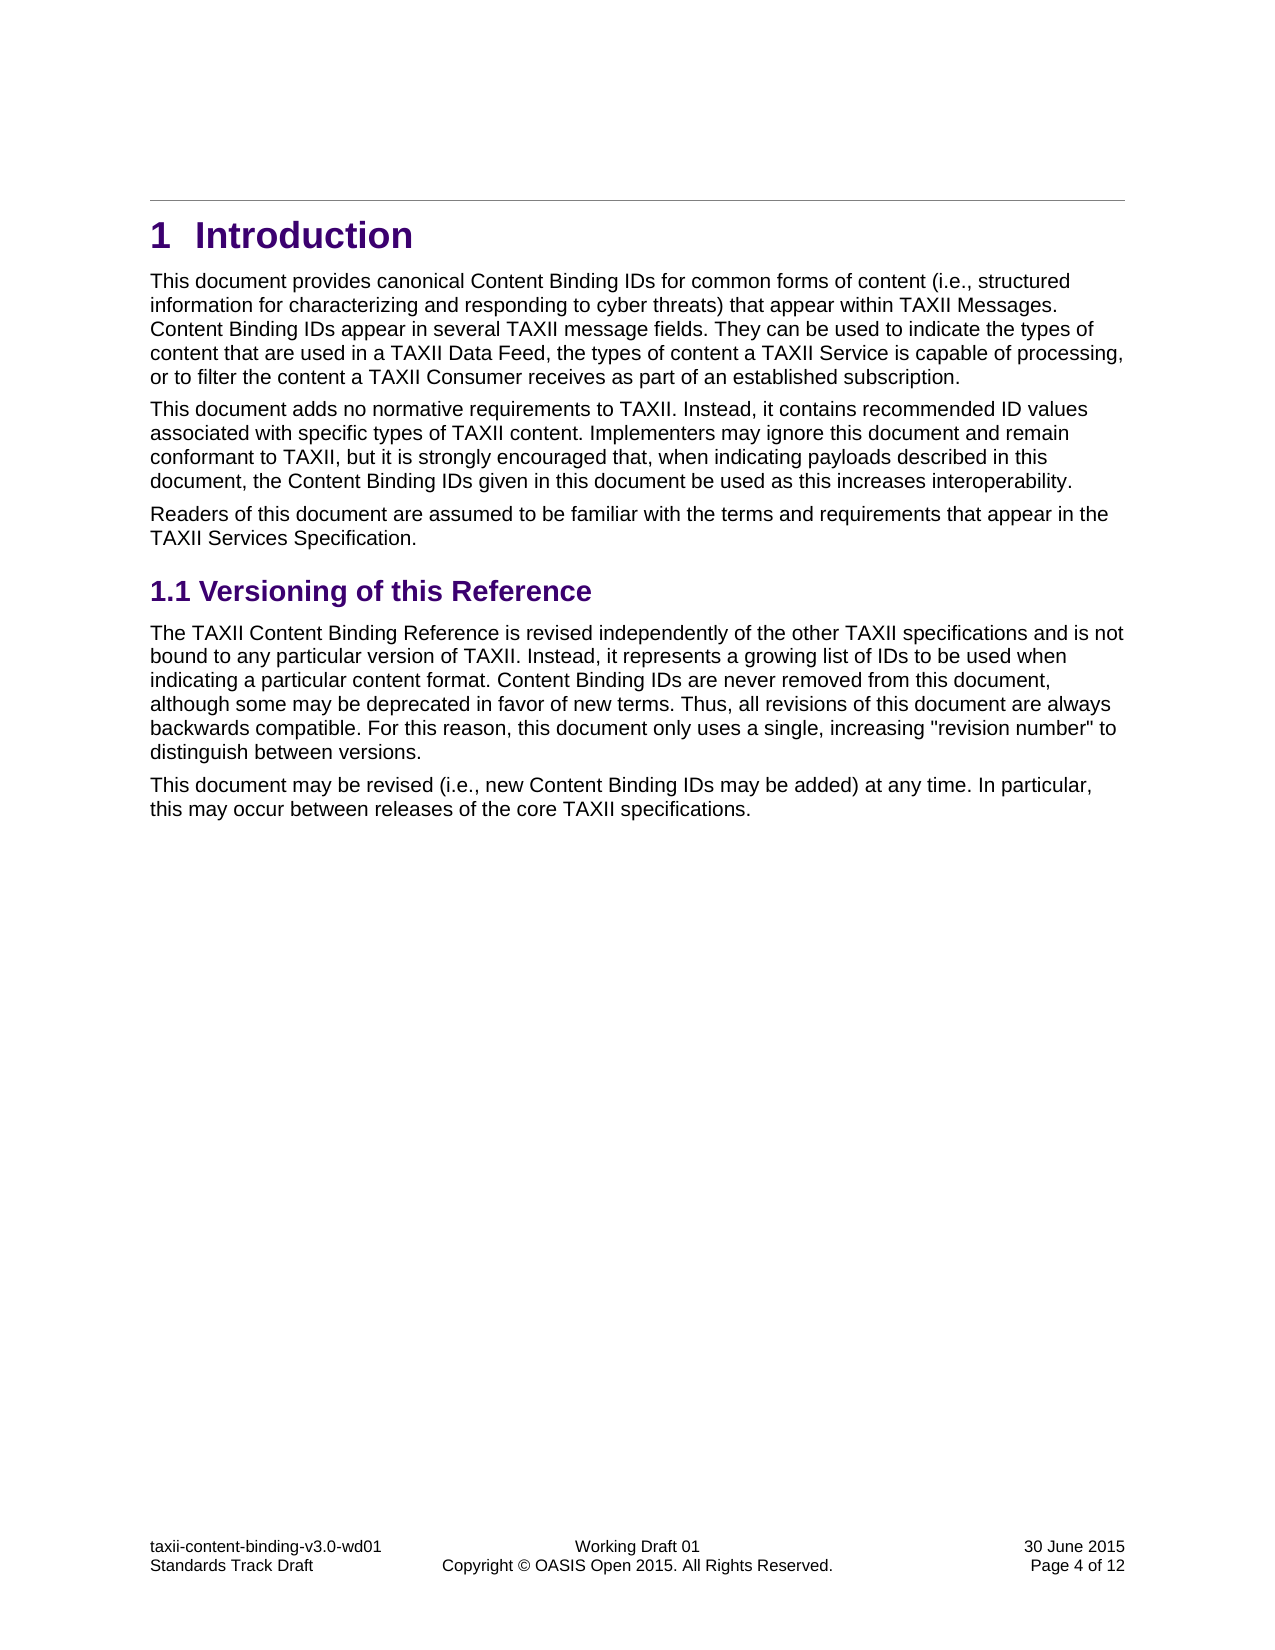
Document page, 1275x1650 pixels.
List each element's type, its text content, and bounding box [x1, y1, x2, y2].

subtitle Versioning of this Reference [150, 574, 1125, 608]
text Readers of this document are assumed to be familiar with the terms and requirements that appear in the TAXII Services Specification. [150, 501, 1125, 549]
text This document provides canonical Content Binding IDs for common forms of content (i.e., structured information for characterizing and responding to cyber threats) that appear within TAXII Messages. Content Binding IDs appear in several TAXII message fields. They can be used to indicate the types of content that are used in a TAXII Data Feed, the types of content a TAXII Service is capable of processing, or to filter the content a TAXII Consumer receives as part of an established subscription. [150, 269, 1125, 389]
text The TAXII Content Binding Reference is revised independently of the other TAXII specifications and is not bound to any particular version of TAXII. Instead, it represents a growing list of IDs to be used when indicating a particular content format. Content Binding IDs are never removed from this document, although some may be deprecated in favor of new terms. Thus, all revisions of this document are always backwards compatible. For this reason, this document only uses a single, increasing "revision number" to distinguish between versions. [150, 620, 1125, 764]
text This document adds no normative requirements to TAXII. Instead, it contains recommended ID values associated with specific types of TAXII content. Implementers may ignore this document and remain conformant to TAXII, but it is strongly encouraged that, when indicating payloads described in this document, the Content Binding IDs given in this document be used as this increases interoperability. [150, 397, 1125, 493]
text This document may be revised (i.e., new Content Binding IDs may be added) at any time. In particular, this may occur between releases of the core TAXII specifications. [150, 772, 1125, 820]
subtitle Introduction [150, 201, 1125, 257]
